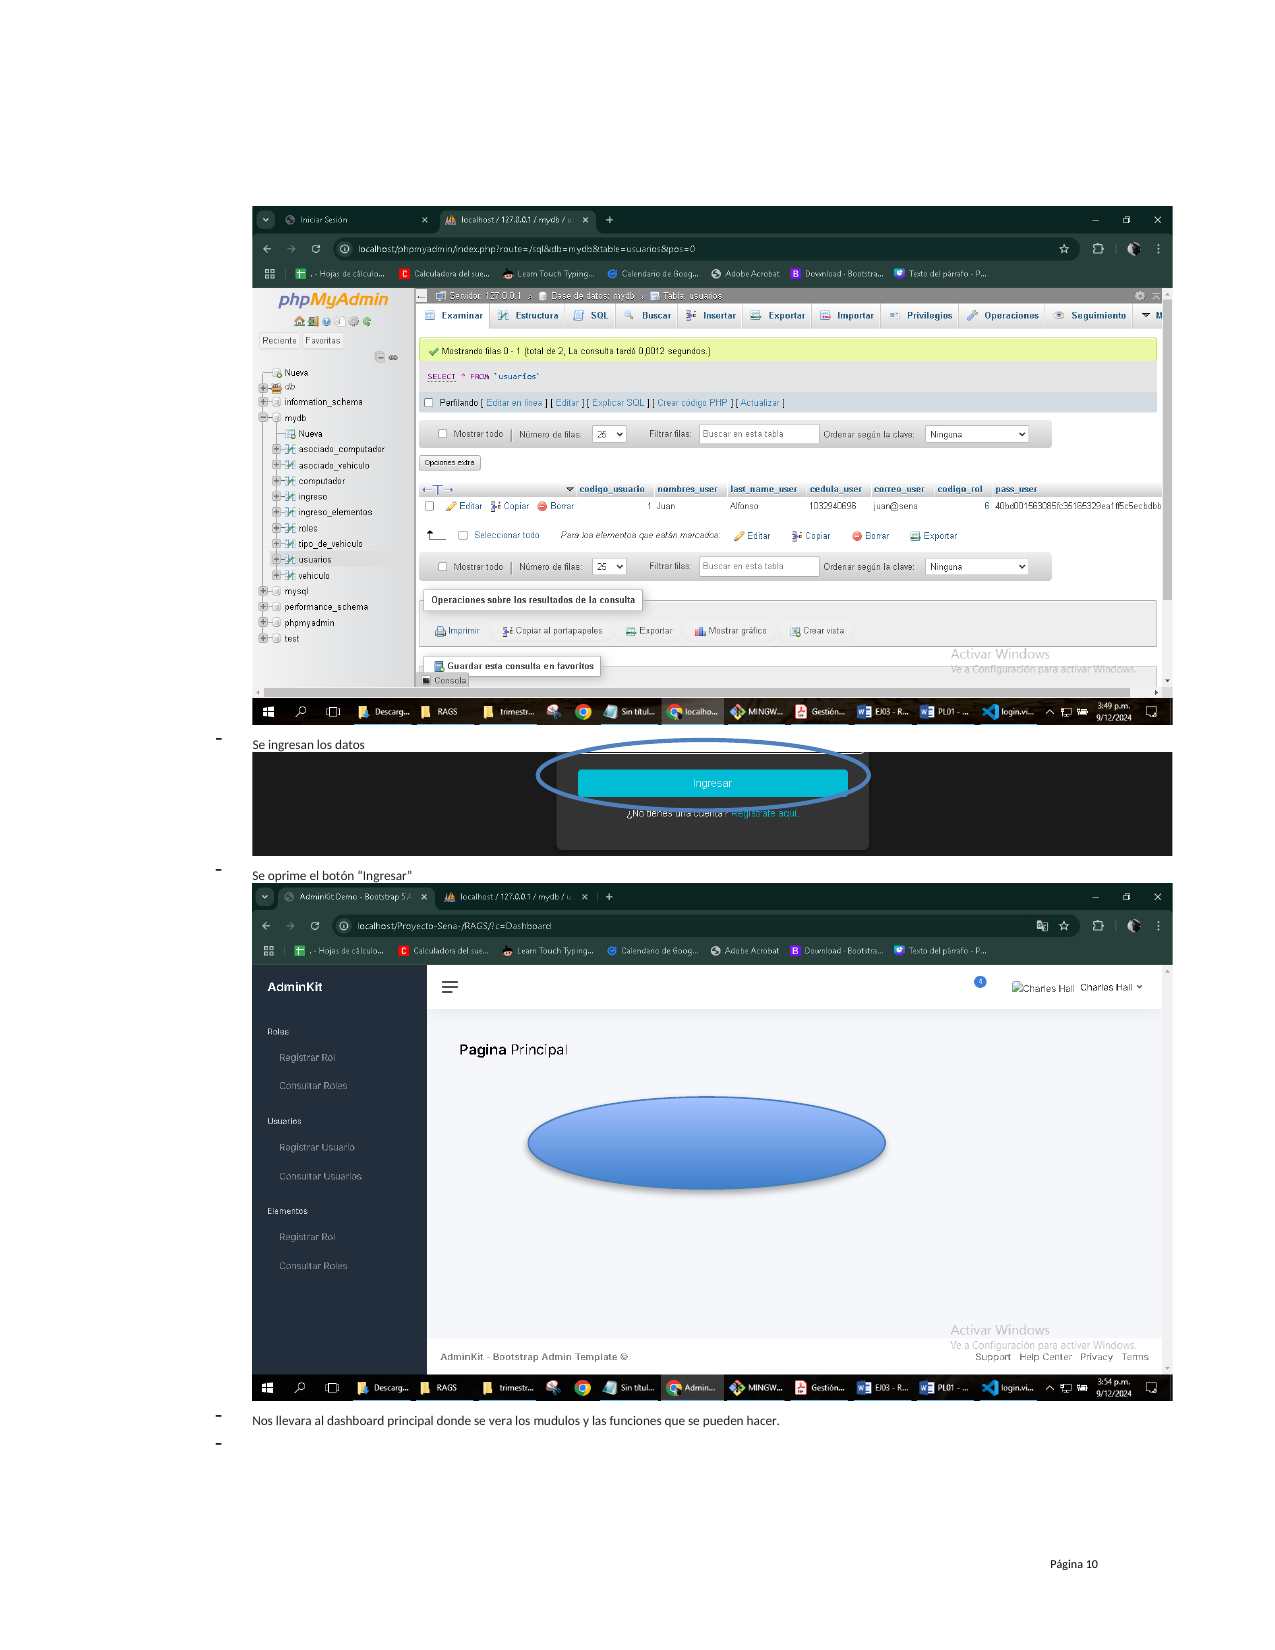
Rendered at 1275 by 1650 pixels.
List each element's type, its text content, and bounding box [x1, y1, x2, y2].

list Se oprime el botón “Ingresar” [214, 855, 1098, 883]
list Se ingresan los datos [215, 724, 1098, 752]
picture [252, 752, 1173, 856]
picture [252, 883, 1173, 1401]
picture [252, 206, 1173, 725]
picture [540, 752, 866, 808]
list Nos llevara al dashboard principal donde se vera los mudulos y las funciones que se pueden hacer. [214, 1401, 1098, 1429]
